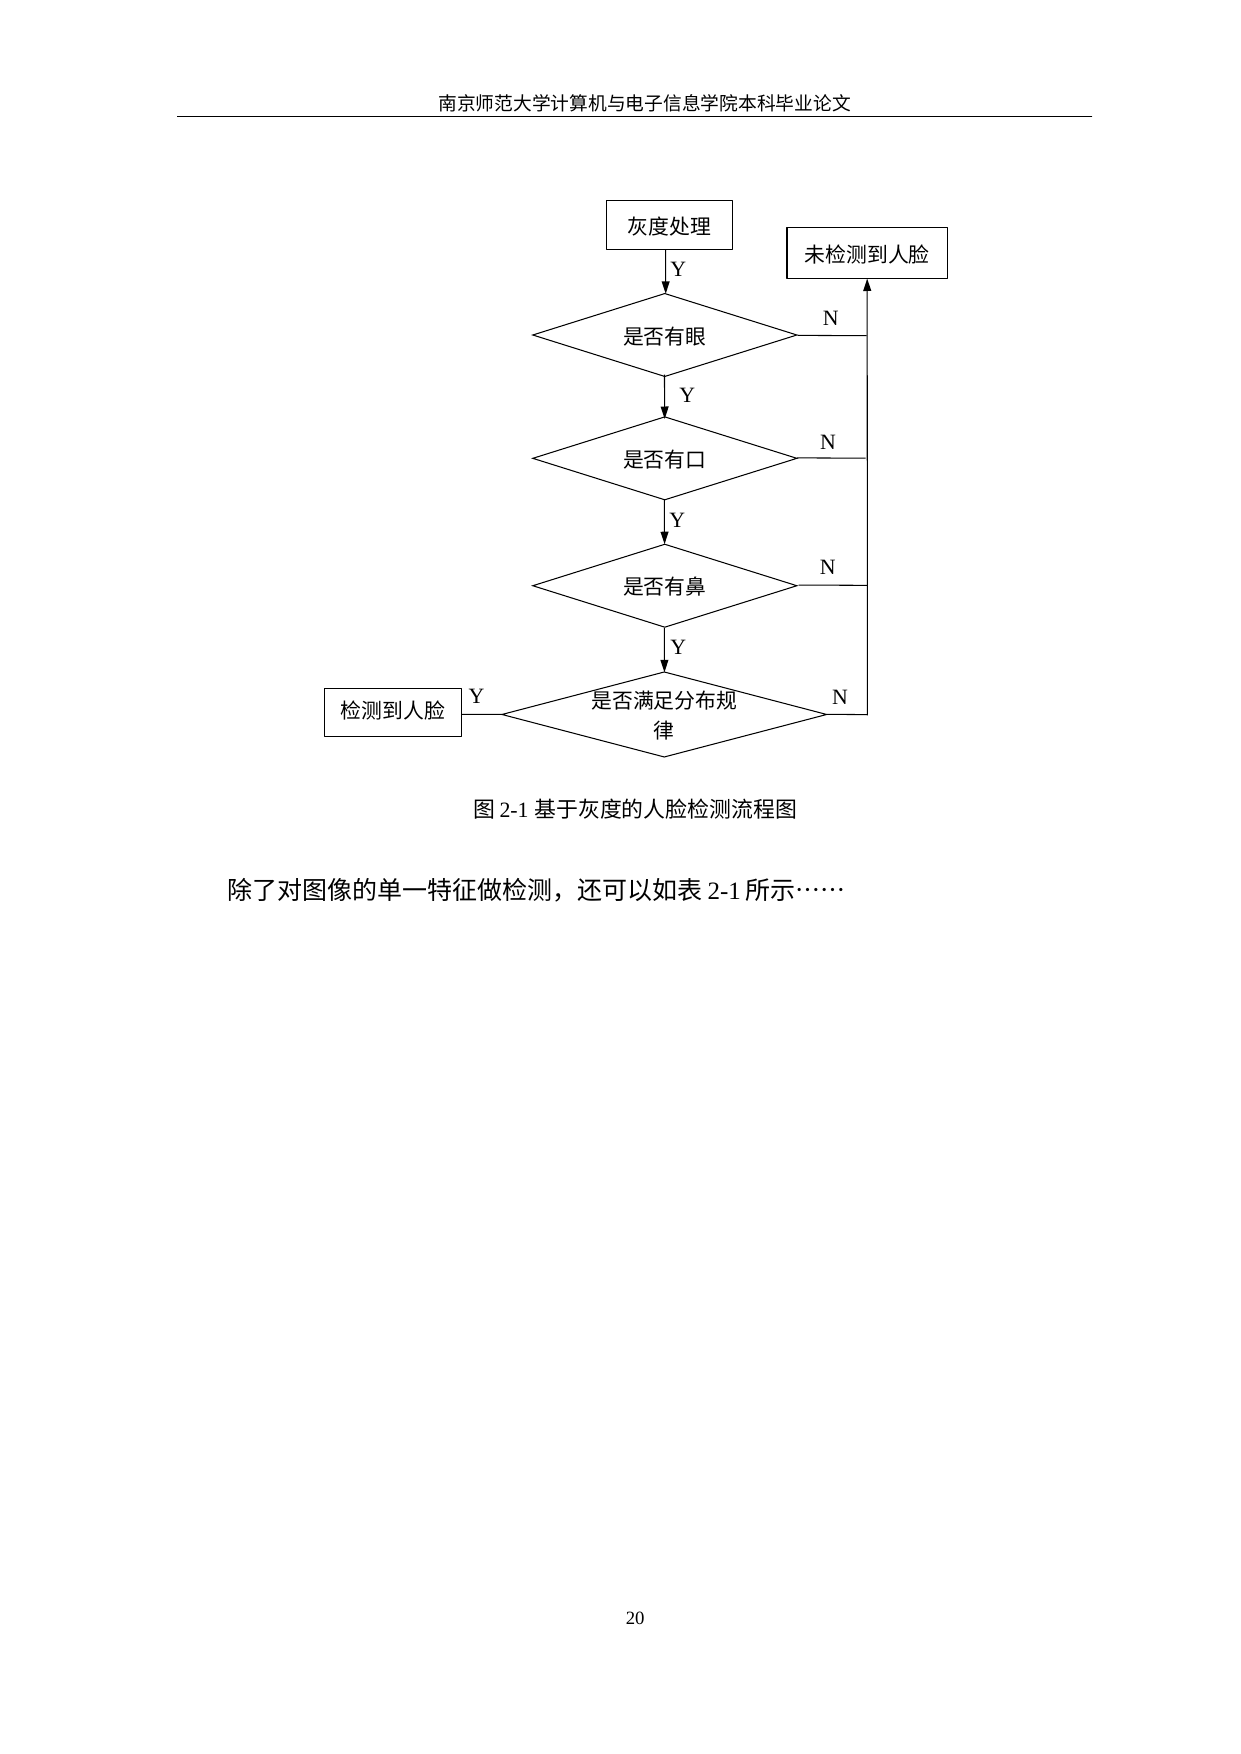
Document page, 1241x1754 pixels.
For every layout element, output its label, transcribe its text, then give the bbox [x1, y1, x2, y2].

text 除了对图像的单一特征做检测，还可以如表2-1所示…… [177, 856, 1092, 921]
text 图2-1 基于灰度的人脸检测流程图 [177, 791, 1092, 824]
